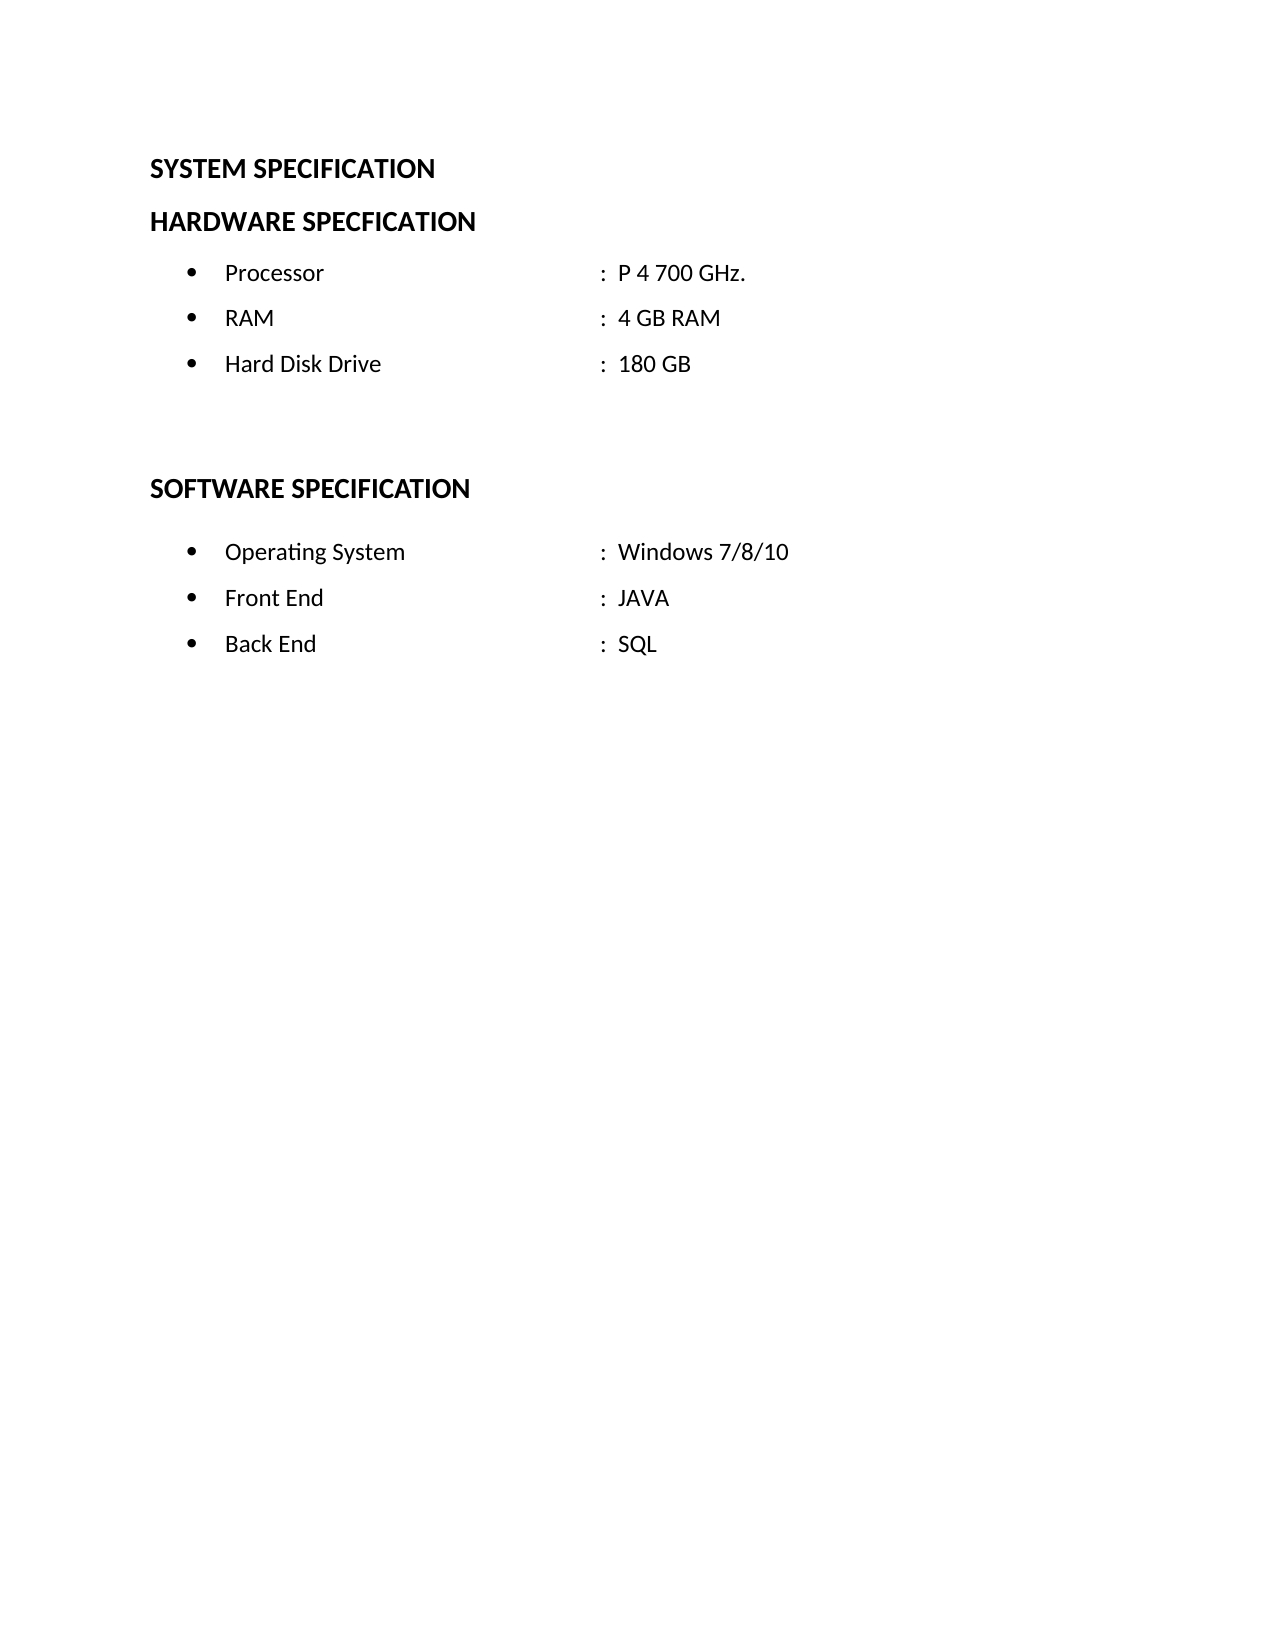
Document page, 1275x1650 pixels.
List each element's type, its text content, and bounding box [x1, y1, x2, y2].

list Processor : P 4 700 GHz. [187, 257, 1125, 287]
list Operating System : Windows 7/8/10 [187, 536, 1125, 567]
list Hard Disk Drive : 180 GB [187, 348, 1125, 379]
list Front End : JAVA [187, 582, 1125, 613]
list RAM : 4 GB RAM [187, 303, 1125, 333]
text HARDWARE SPECFICATION [150, 203, 1125, 239]
text SOFTWARE SPECIFICATION [150, 471, 1125, 506]
list Back End : SQL [187, 628, 1125, 658]
text SYSTEM SPECIFICATION [150, 150, 1125, 186]
